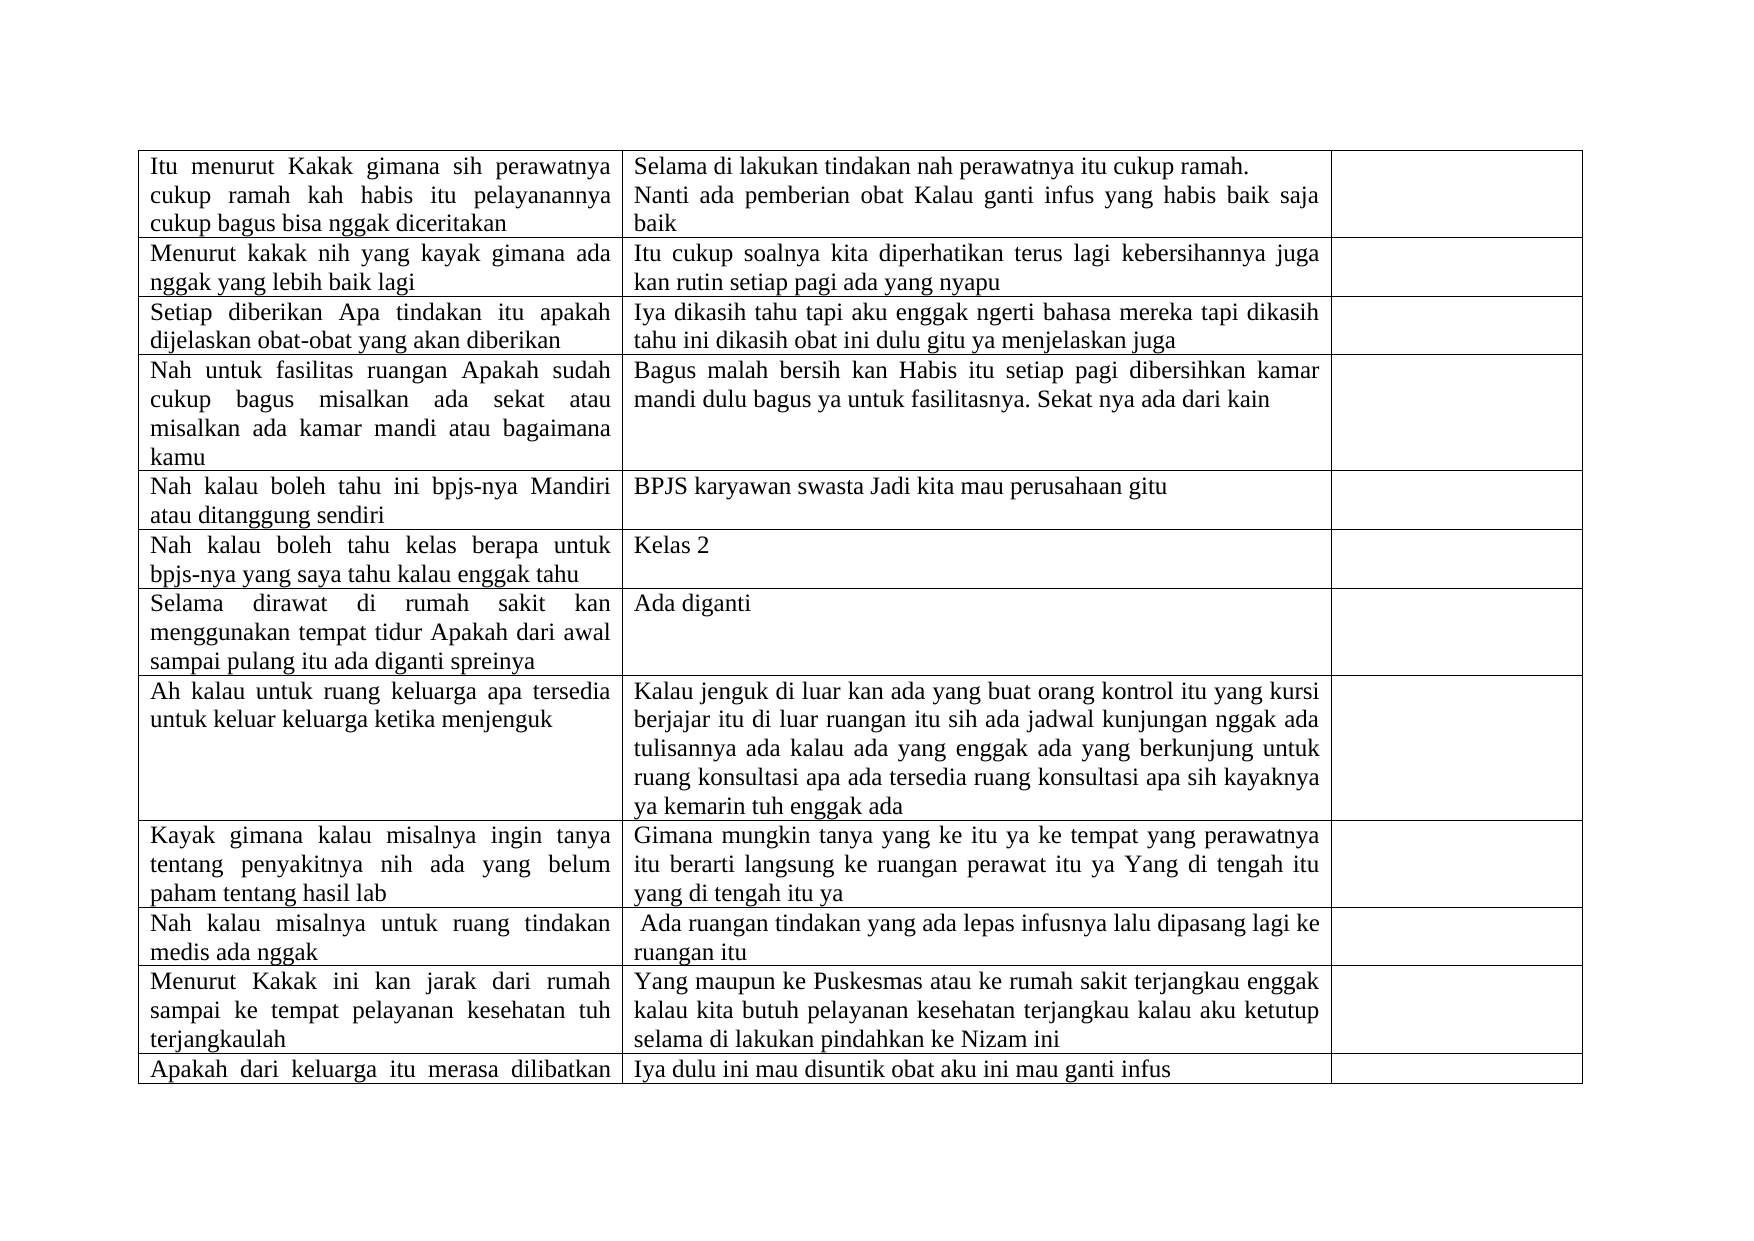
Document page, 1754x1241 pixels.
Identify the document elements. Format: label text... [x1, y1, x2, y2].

table_cell Kalau jenguk di luar kan ada yang buat orang kontrol itu yang kursi berjajar itu di luar ruangan itu sih ada jadwal kunjungan nggak ada tulisannya ada kalau ada yang enggak ada yang berkunjung untuk ruang konsultasi apa ada tersedia ruang konsultasi apa sih kayaknya ya kemarin tuh enggak ada [623, 676, 1331, 819]
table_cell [139, 1054, 622, 1082]
table_cell [1332, 297, 1582, 354]
table_cell Itu menurut Kakak gimana sih perawatnya cukup ramah kah habis itu pelayanannya cukup bagus bisa nggak diceritakan [139, 151, 622, 237]
table_cell Kayak gimana kalau misalnya ingin tanya tentang penyakitnya nih ada yang belum paham tentang hasil lab [139, 821, 622, 907]
table_cell Kelas 2 [623, 530, 1331, 587]
table_cell [1332, 821, 1582, 907]
table_cell Iya dikasih tahu tapi aku enggak ngerti bahasa mereka tapi dikasih tahu ini dikasih obat ini dulu gitu ya menjelaskan juga [623, 297, 1331, 354]
table_cell [1332, 966, 1582, 1053]
table_cell [1332, 471, 1582, 529]
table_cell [623, 1054, 1331, 1082]
table_cell [1332, 530, 1582, 587]
table_cell [1332, 355, 1582, 470]
table_cell [1332, 151, 1582, 237]
table_cell [1332, 238, 1582, 296]
table_cell Ada diganti [623, 589, 1331, 675]
table_cell Setiap diberikan Apa tindakan itu apakah dijelaskan obat-obat yang akan diberikan [139, 297, 622, 354]
table_cell Ada ruangan tindakan yang ada lepas infusnya lalu dipasang lagi ke ruangan itu [623, 908, 1331, 965]
table_cell [1332, 1054, 1582, 1082]
table_cell Selama dirawat di rumah sakit kan menggunakan tempat tidur Apakah dari awal sampai pulang itu ada diganti spreinya [139, 589, 622, 675]
table_cell Nah kalau boleh tahu ini bpjs-nya Mandiri atau ditanggung sendiri [139, 471, 622, 529]
table_cell Ah kalau untuk ruang keluarga apa tersedia untuk keluar keluarga ketika menjenguk [139, 676, 622, 819]
table_cell BPJS karyawan swasta Jadi kita mau perusahaan gitu [623, 471, 1331, 529]
table_cell Nah kalau boleh tahu kelas berapa untuk bpjs-nya yang saya tahu kalau enggak tahu [139, 530, 622, 587]
table_cell Itu cukup soalnya kita diperhatikan terus lagi kebersihannya juga kan rutin setiap pagi ada yang nyapu [623, 238, 1331, 296]
table_cell [1332, 676, 1582, 819]
table_cell [1332, 589, 1582, 675]
table_cell Selama di lakukan tindakan nah perawatnya itu cukup ramah. Nanti ada pemberian obat Kalau ganti infus yang habis baik saja baik [623, 151, 1331, 237]
table_cell Yang maupun ke Puskesmas atau ke rumah sakit terjangkau enggak kalau kita butuh pelayanan kesehatan terjangkau kalau aku ketutup selama di lakukan pindahkan ke Nizam ini [623, 966, 1331, 1053]
table_cell Menurut Kakak ini kan jarak dari rumah sampai ke tempat pelayanan kesehatan tuh terjangkaulah [139, 966, 622, 1053]
table_cell Bagus malah bersih kan Habis itu setiap pagi dibersihkan kamar mandi dulu bagus ya untuk fasilitasnya. Sekat nya ada dari kain [623, 355, 1331, 470]
table_cell Menurut kakak nih yang kayak gimana ada nggak yang lebih baik lagi [139, 238, 622, 296]
table_cell [1332, 908, 1582, 965]
table_cell Nah kalau misalnya untuk ruang tindakan medis ada nggak [139, 908, 622, 965]
table_cell Nah untuk fasilitas ruangan Apakah sudah cukup bagus misalkan ada sekat atau misalkan ada kamar mandi atau bagaimana kamu [139, 355, 622, 470]
table_cell Gimana mungkin tanya yang ke itu ya ke tempat yang perawatnya itu berarti langsung ke ruangan perawat itu ya Yang di tengah itu yang di tengah itu ya [623, 821, 1331, 907]
